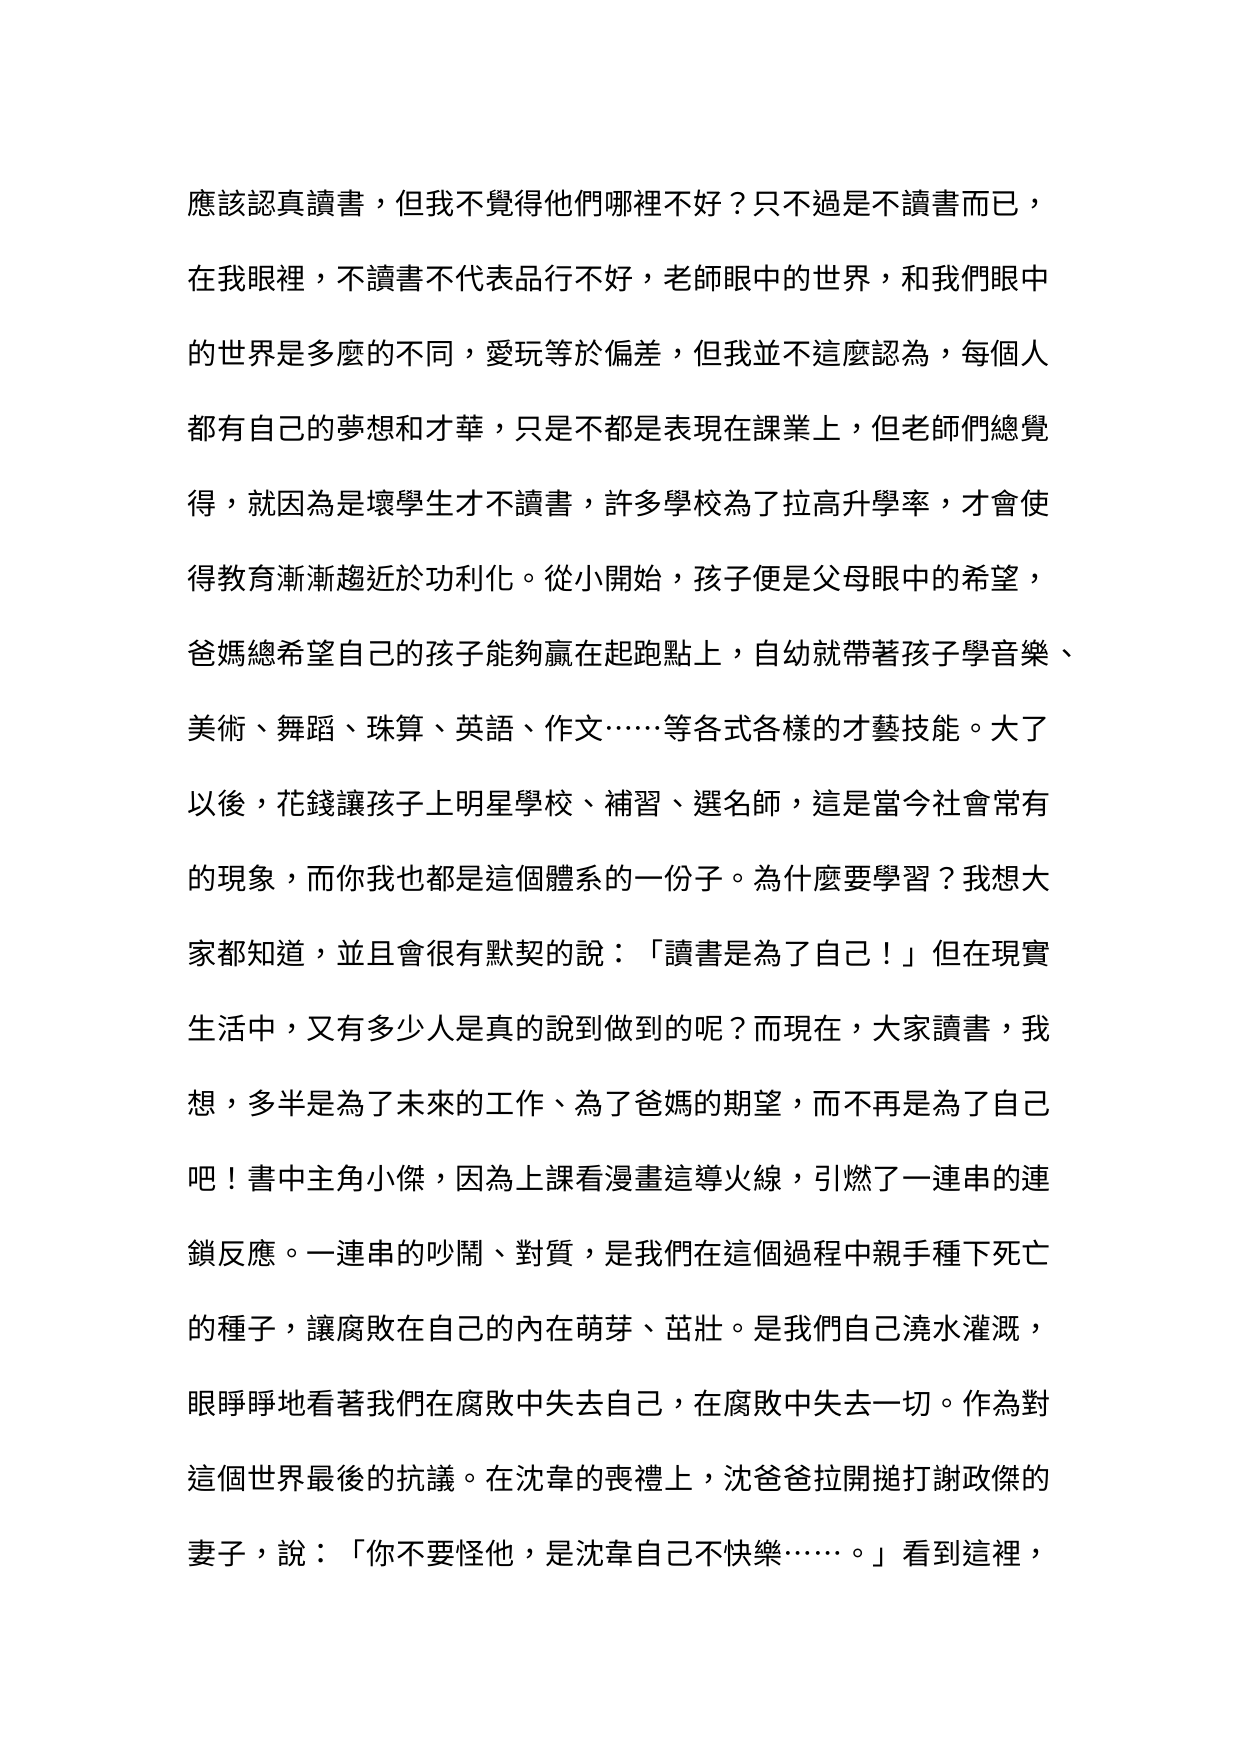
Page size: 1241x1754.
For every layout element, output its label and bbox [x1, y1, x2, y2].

text [187, 164, 1053, 1589]
